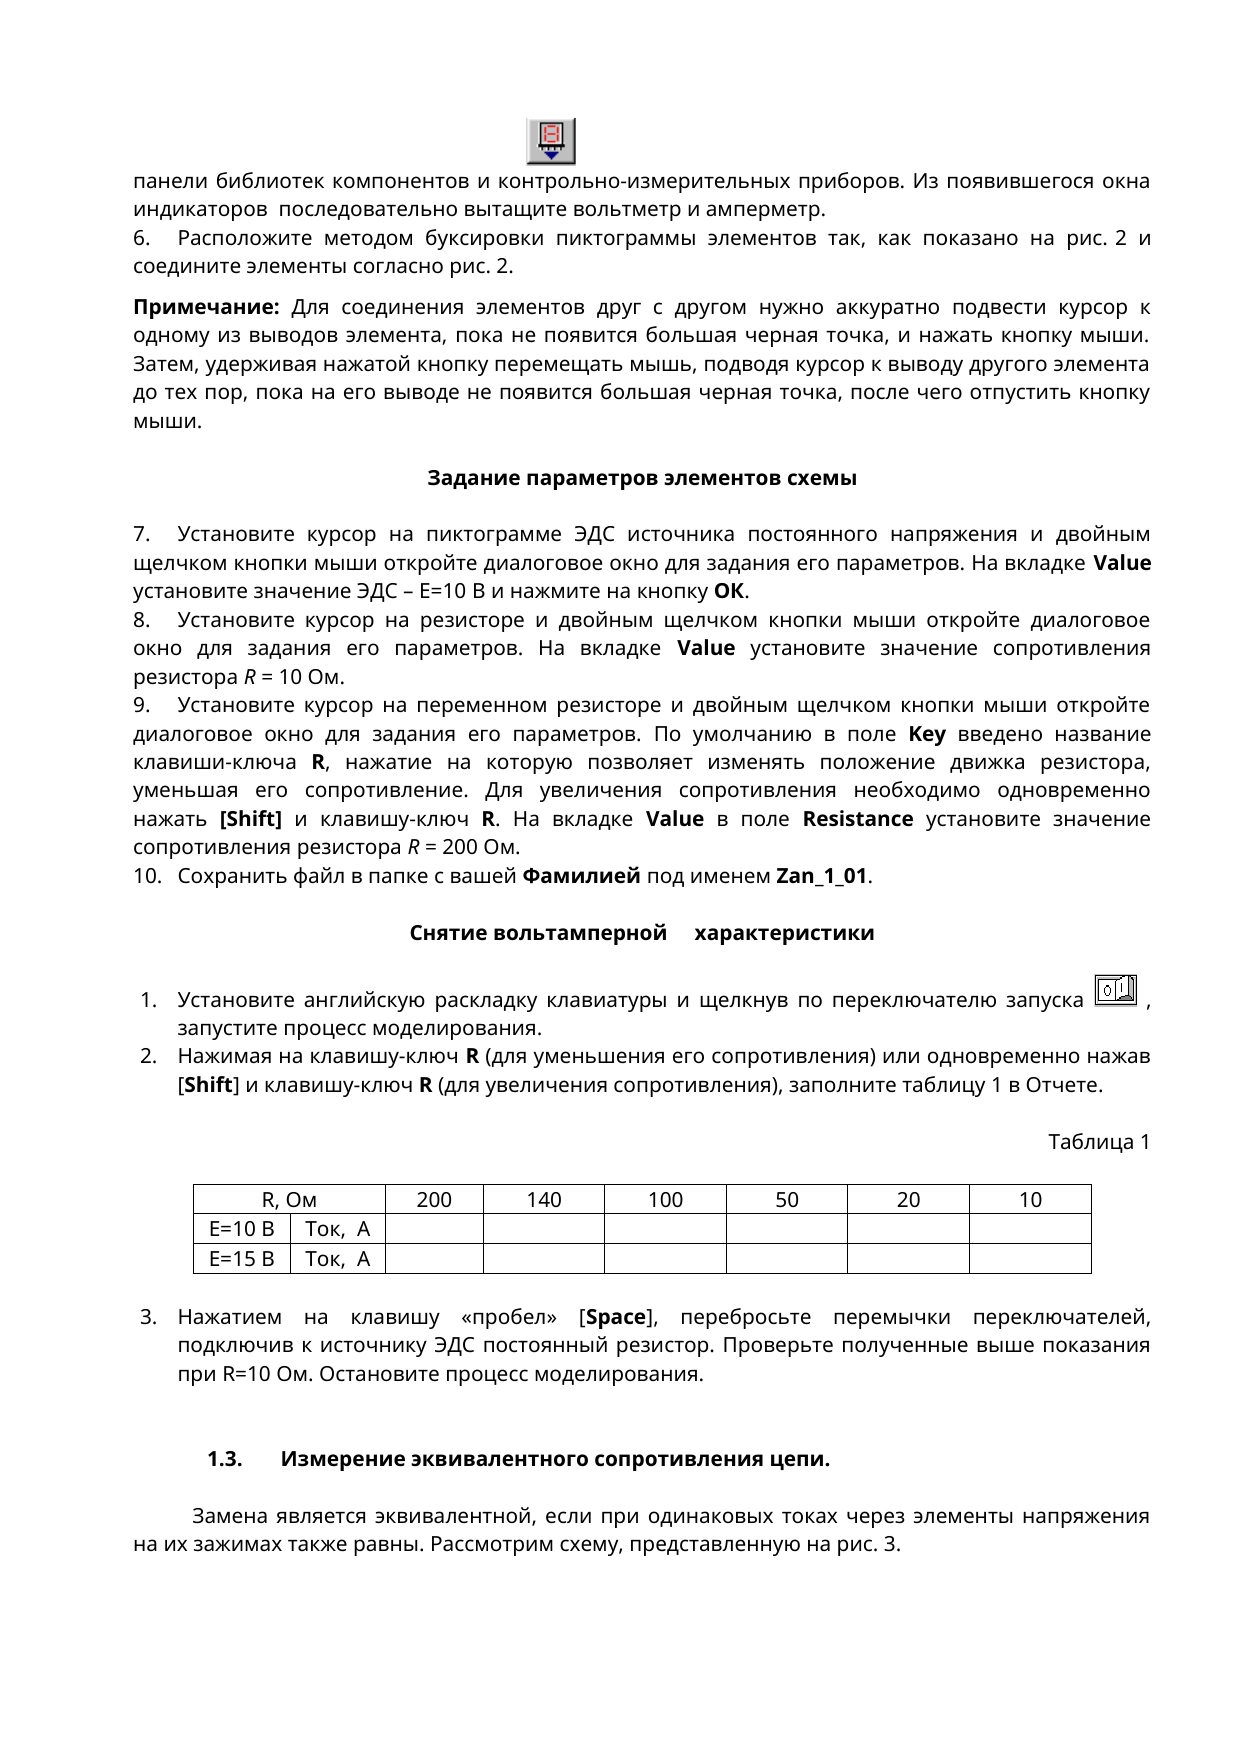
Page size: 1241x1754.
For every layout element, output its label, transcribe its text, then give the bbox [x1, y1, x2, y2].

list Установите английскую раскладку клавиатуры и щелкнув по переключателю запуска , запустите процесс моделирования. [140, 974, 1152, 1042]
table_header 50 [727, 1185, 847, 1213]
table_header 200 [386, 1185, 483, 1213]
picture [1094, 974, 1137, 1007]
table_header 20 [848, 1185, 969, 1213]
table_cell [386, 1214, 483, 1243]
text Примечание: Для соединения элементов друг с другом нужно аккуратно подвести курсор к одному из выводов элемента, пока не появится большая черная точка, и нажать кнопку мыши. Затем, удерживая нажатой кнопку перемещать мышь, подводя курсор к выводу другого элемента до тех пор, пока на его выводе не появится большая черная точка, после чего отпустить кнопку мыши. [133, 292, 1152, 434]
list Нажатием на клавишу «пробел» [Space], перебросьте перемычки переключателей, подключив к источнику ЭДС постоянный резистор. Проверьте полученные выше показания при R=10 Ом. Остановите процесс моделирования. [140, 1302, 1152, 1387]
table_header 140 [484, 1185, 604, 1213]
list Сохранить файл в папке с вашей Фамилией под именем Zan_1_01. [133, 861, 1152, 889]
table_cell Е=15 В [194, 1244, 290, 1272]
table_cell Ток, А [291, 1214, 385, 1243]
picture [526, 118, 576, 166]
table_cell Е=10 В [194, 1214, 290, 1243]
table_cell [727, 1214, 847, 1243]
list Установите курсор на переменном резисторе и двойным щелчком кнопки мыши откройте диалоговое окно для задания его параметров. По умолчанию в поле Key введено название клавиши-ключа R, нажатие на которую позволяет изменять положение движка резистора, уменьшая его сопротивление. Для увеличения сопротивления необходимо одновременно нажать [Shift] и клавишу-ключ R. На вкладке Value в поле Resistance установите значение сопротивления резистора R = 200 Ом. [133, 690, 1152, 861]
table_cell [484, 1214, 604, 1243]
list Расположите методом буксировки пиктограммы элементов так, как показано на рис. 2 и соедините элементы согласно рис. 2. [133, 223, 1152, 279]
table_header 10 [970, 1185, 1091, 1213]
table_cell [484, 1244, 604, 1272]
text Снятие вольтамперной характеристики [133, 918, 1152, 946]
table_cell [605, 1214, 726, 1243]
table_cell [386, 1244, 483, 1272]
text панели библиотек компонентов и контрольно-измерительных приборов. Из появившегося окна индикаторов последовательно вытащите вольтметр и амперметр. [133, 166, 1152, 223]
table_cell [970, 1214, 1091, 1243]
list Установите курсор на пиктограмме ЭДС источника постоянного напряжения и двойным щелчком кнопки мыши откройте диалоговое окно для задания его параметров. На вкладке Value установите значение ЭДС – Е=10 В и нажмите на кнопку ОК. [133, 519, 1152, 605]
table_cell [970, 1244, 1091, 1272]
table_cell [727, 1244, 847, 1272]
list Нажимая на клавишу-ключ R (для уменьшения его сопротивления) или одновременно нажав [Shift] и клавишу-ключ R (для увеличения сопротивления), заполните таблицу 1 в Отчете. [140, 1042, 1152, 1098]
table_cell [848, 1214, 969, 1243]
text Таблица 1 [133, 1127, 1152, 1155]
text 1.3. Измерение эквивалентного сопротивления цепи. [133, 1444, 1152, 1473]
text Задание параметров элементов схемы [133, 463, 1152, 491]
table_header 100 [605, 1185, 726, 1213]
table_cell Ток, А [291, 1244, 385, 1272]
list Установите курсор на резисторе и двойным щелчком кнопки мыши откройте диалоговое окно для задания его параметров. На вкладке Value установите значение сопротивления резистора R = 10 Ом. [133, 605, 1152, 690]
table_cell [605, 1244, 726, 1272]
table_header R, Ом [194, 1185, 385, 1213]
table_cell [848, 1244, 969, 1272]
text Замена является эквивалентной, если при одинаковых токах через элементы напряжения на их зажимах также равны. Рассмотрим схему, представленную на рис. 3. [133, 1501, 1152, 1558]
